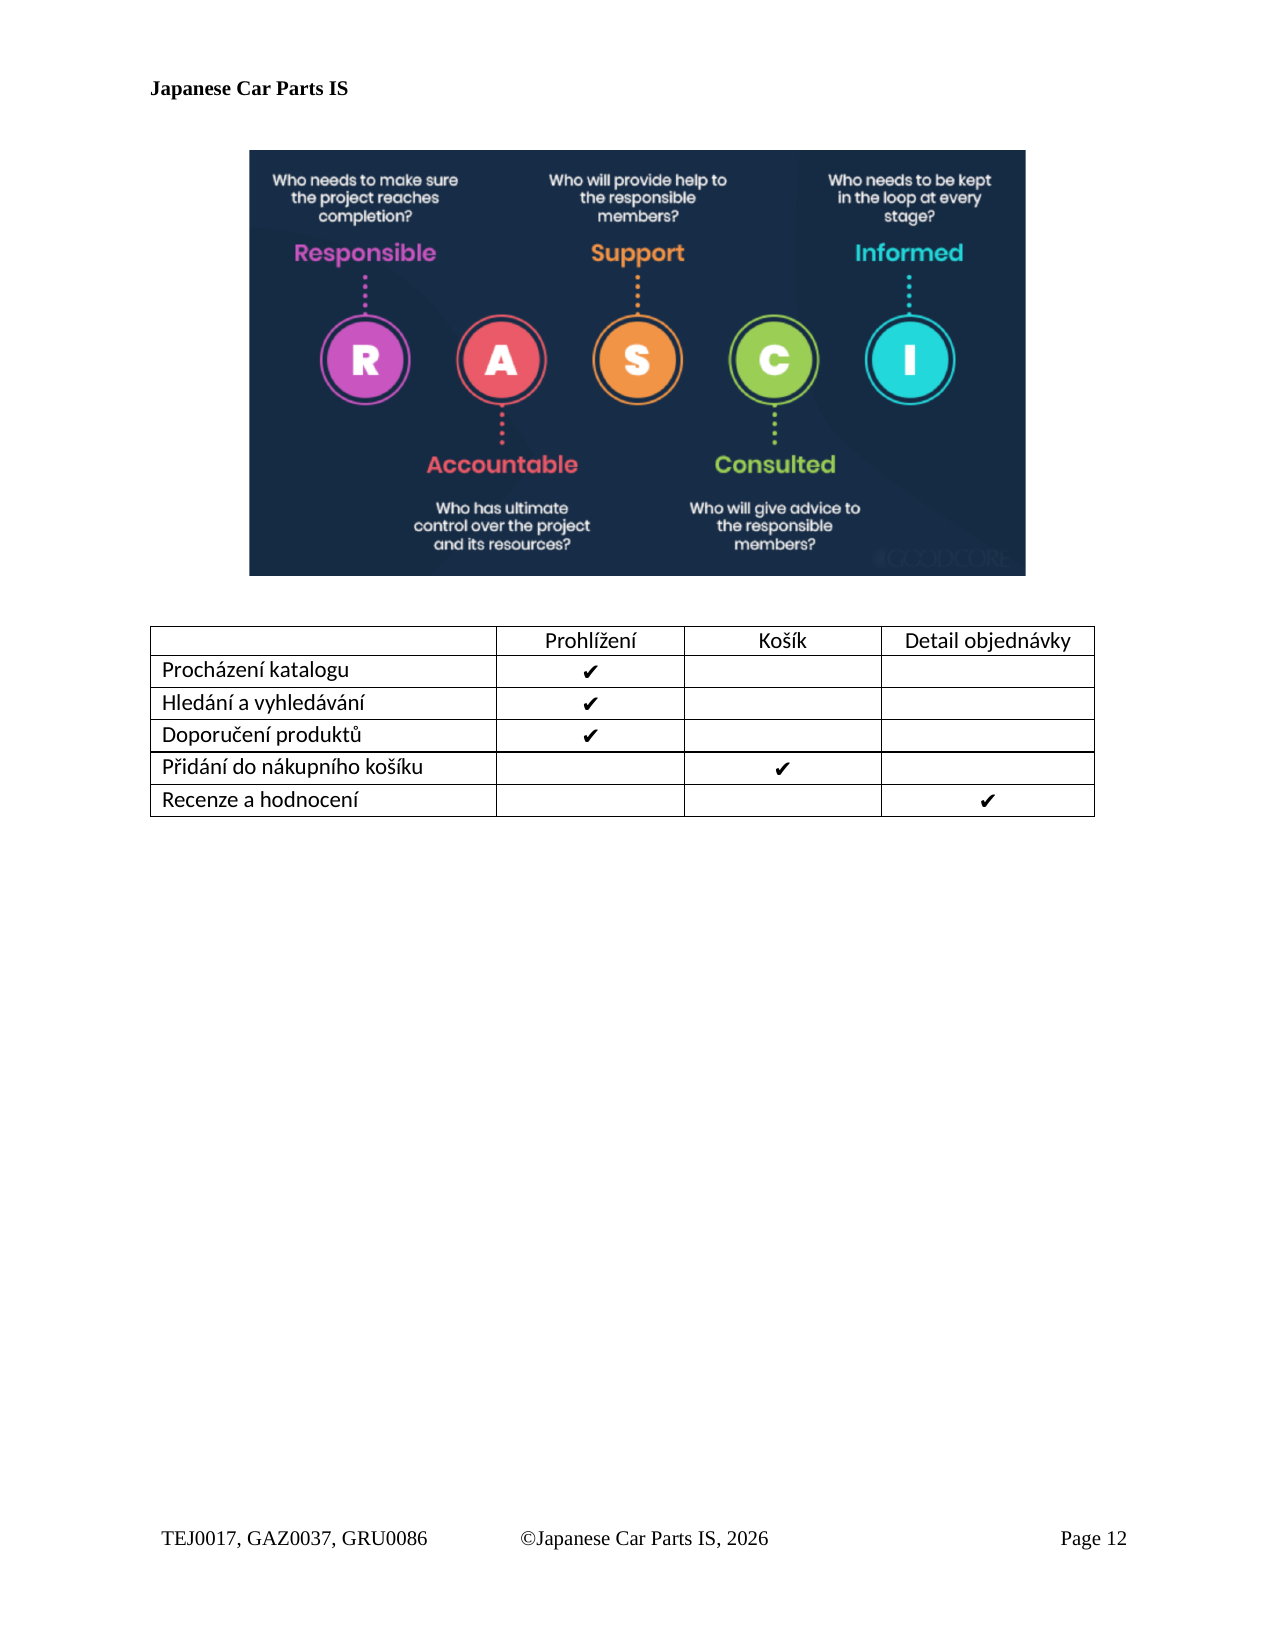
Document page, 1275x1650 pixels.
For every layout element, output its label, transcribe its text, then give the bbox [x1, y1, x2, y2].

picture [249, 150, 1026, 576]
table_cell [497, 753, 684, 784]
table_cell [497, 785, 684, 816]
table_cell ✔ [685, 753, 881, 784]
table_cell [685, 656, 881, 687]
table_header Prohlížení [497, 627, 684, 654]
table_cell [685, 785, 881, 816]
table_cell ✔ [497, 688, 684, 719]
table_cell ✔ [497, 720, 684, 751]
table_cell Přidání do nákupního košíku [151, 753, 496, 784]
table_cell [882, 656, 1094, 687]
table_header Košík [685, 627, 881, 654]
table_cell Hledání a vyhledávání [151, 688, 496, 719]
table_header Detail objednávky [882, 627, 1094, 654]
table_cell Recenze a hodnocení [151, 785, 496, 816]
table_cell [685, 688, 881, 719]
table_cell ✔ [497, 656, 684, 687]
table_cell [685, 720, 881, 751]
table_cell [882, 688, 1094, 719]
table_cell [882, 720, 1094, 751]
table_cell [882, 753, 1094, 784]
table_cell ✔ [882, 785, 1094, 816]
table_header [151, 627, 496, 654]
table_cell Doporučení produktů [151, 720, 496, 751]
table_cell Procházení katalogu [151, 656, 496, 687]
